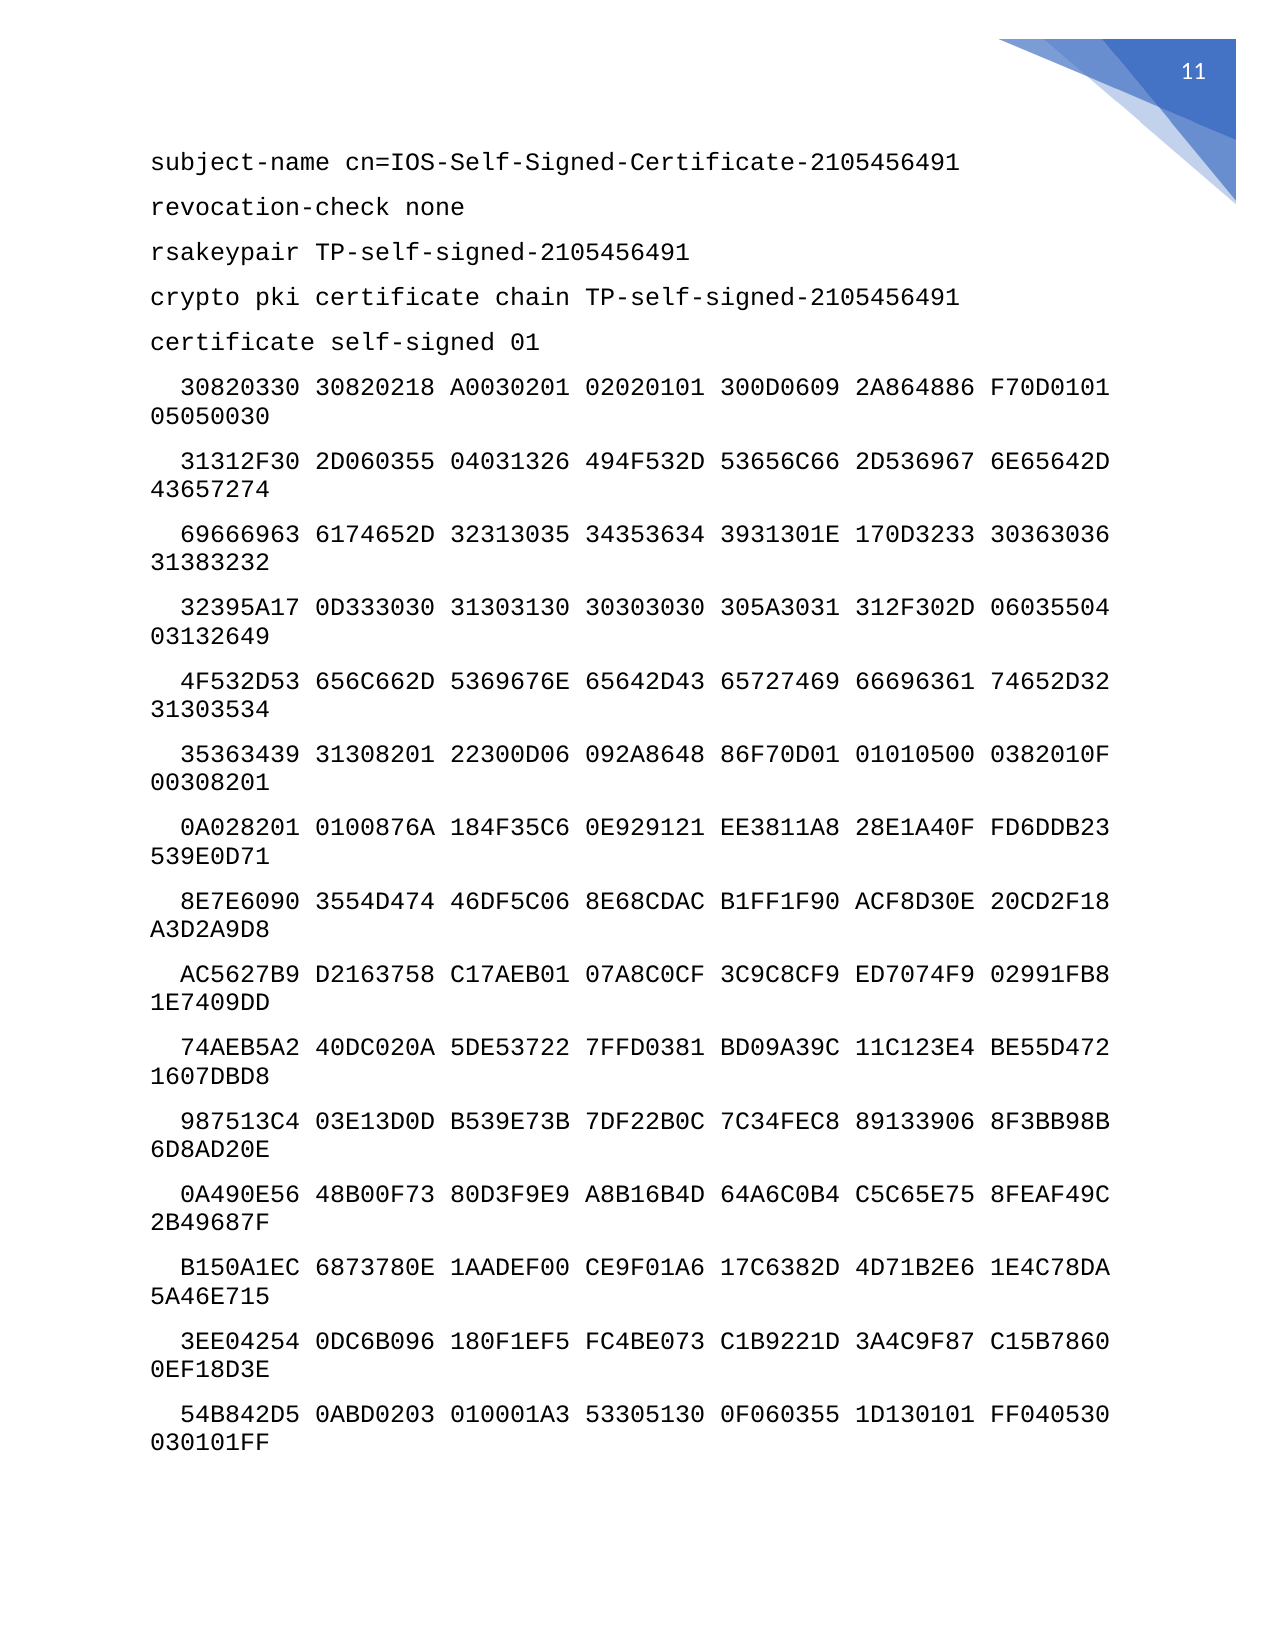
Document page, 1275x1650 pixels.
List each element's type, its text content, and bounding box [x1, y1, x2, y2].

text 74AEB5A2 40DC020A 5DE53722 7FFD0381 BD09A39C 11C123E4 BE55D472 1607DBD8 [150, 1035, 1125, 1092]
text AC5627B9 D2163758 C17AEB01 07A8C0CF 3C9C8CF9 ED7074F9 02991FB8 1E7409DD [150, 962, 1125, 1018]
text 8E7E6090 3554D474 46DF5C06 8E68CDAC B1FF1F90 ACF8D30E 20CD2F18 A3D2A9D8 [150, 888, 1125, 945]
text 0A490E56 48B00F73 80D3F9E9 A8B16B4D 64A6C0B4 C5C65E75 8FEAF49C 2B49687F [150, 1182, 1125, 1238]
text 0A028201 0100876A 184F35C6 0E929121 EE3811A8 28E1A40F FD6DDB23 539E0D71 [150, 815, 1125, 872]
text 3EE04254 0DC6B096 180F1EF5 FC4BE073 C1B9221D 3A4C9F87 C15B7860 0EF18D3E [150, 1328, 1125, 1385]
picture [997, 39, 1236, 205]
text rsakeypair TP-self-signed-2105456491 [150, 240, 1125, 268]
text revocation-check none [150, 195, 1125, 223]
text B150A1EC 6873780E 1AADEF00 CE9F01A6 17C6382D 4D71B2E6 1E4C78DA 5A46E715 [150, 1255, 1125, 1312]
text 35363439 31308201 22300D06 092A8648 86F70D01 01010500 0382010F 00308201 [150, 742, 1125, 798]
text subject-name cn=IOS-Self-Signed-Certificate-2105456491 [150, 150, 1125, 178]
text 54B842D5 0ABD0203 010001A3 53305130 0F060355 1D130101 FF040530 030101FF [150, 1402, 1125, 1458]
text 4F532D53 656C662D 5369676E 65642D43 65727469 66696361 74652D32 31303534 [150, 668, 1125, 725]
text 31312F30 2D060355 04031326 494F532D 53656C66 2D536967 6E65642D 43657274 [150, 448, 1125, 505]
text 69666963 6174652D 32313035 34353634 3931301E 170D3233 30363036 31383232 [150, 522, 1125, 578]
text crypto pki certificate chain TP-self-signed-2105456491 [150, 285, 1125, 313]
text 30820330 30820218 A0030201 02020101 300D0609 2A864886 F70D0101 05050030 [150, 375, 1125, 432]
text certificate self-signed 01 [150, 330, 1125, 358]
text 32395A17 0D333030 31303130 30303030 305A3031 312F302D 06035504 03132649 [150, 595, 1125, 652]
text 987513C4 03E13D0D B539E73B 7DF22B0C 7C34FEC8 89133906 8F3BB98B 6D8AD20E [150, 1108, 1125, 1165]
